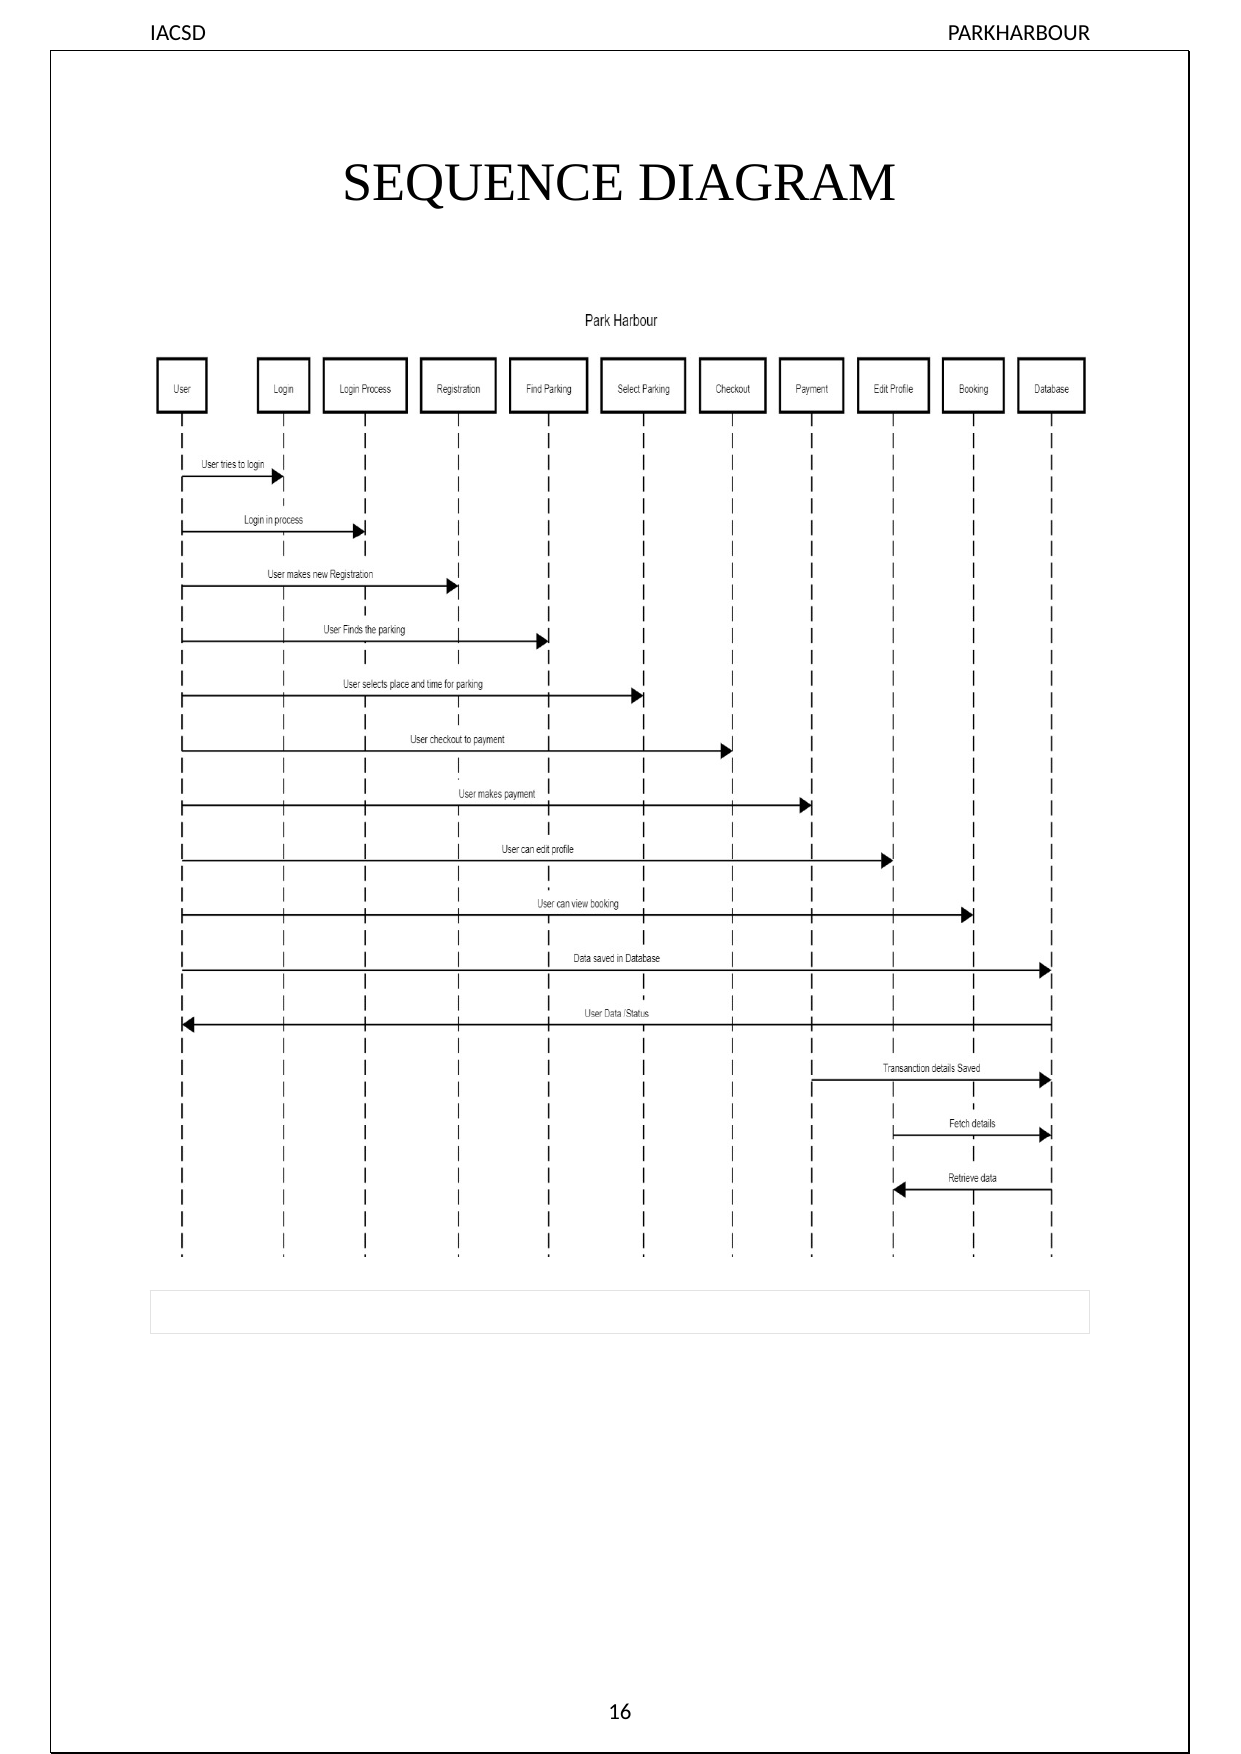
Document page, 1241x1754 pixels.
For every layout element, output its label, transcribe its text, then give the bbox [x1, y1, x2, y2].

text SEQUENCE DIAGRAM [150, 150, 1089, 212]
picture [150, 297, 1090, 1257]
